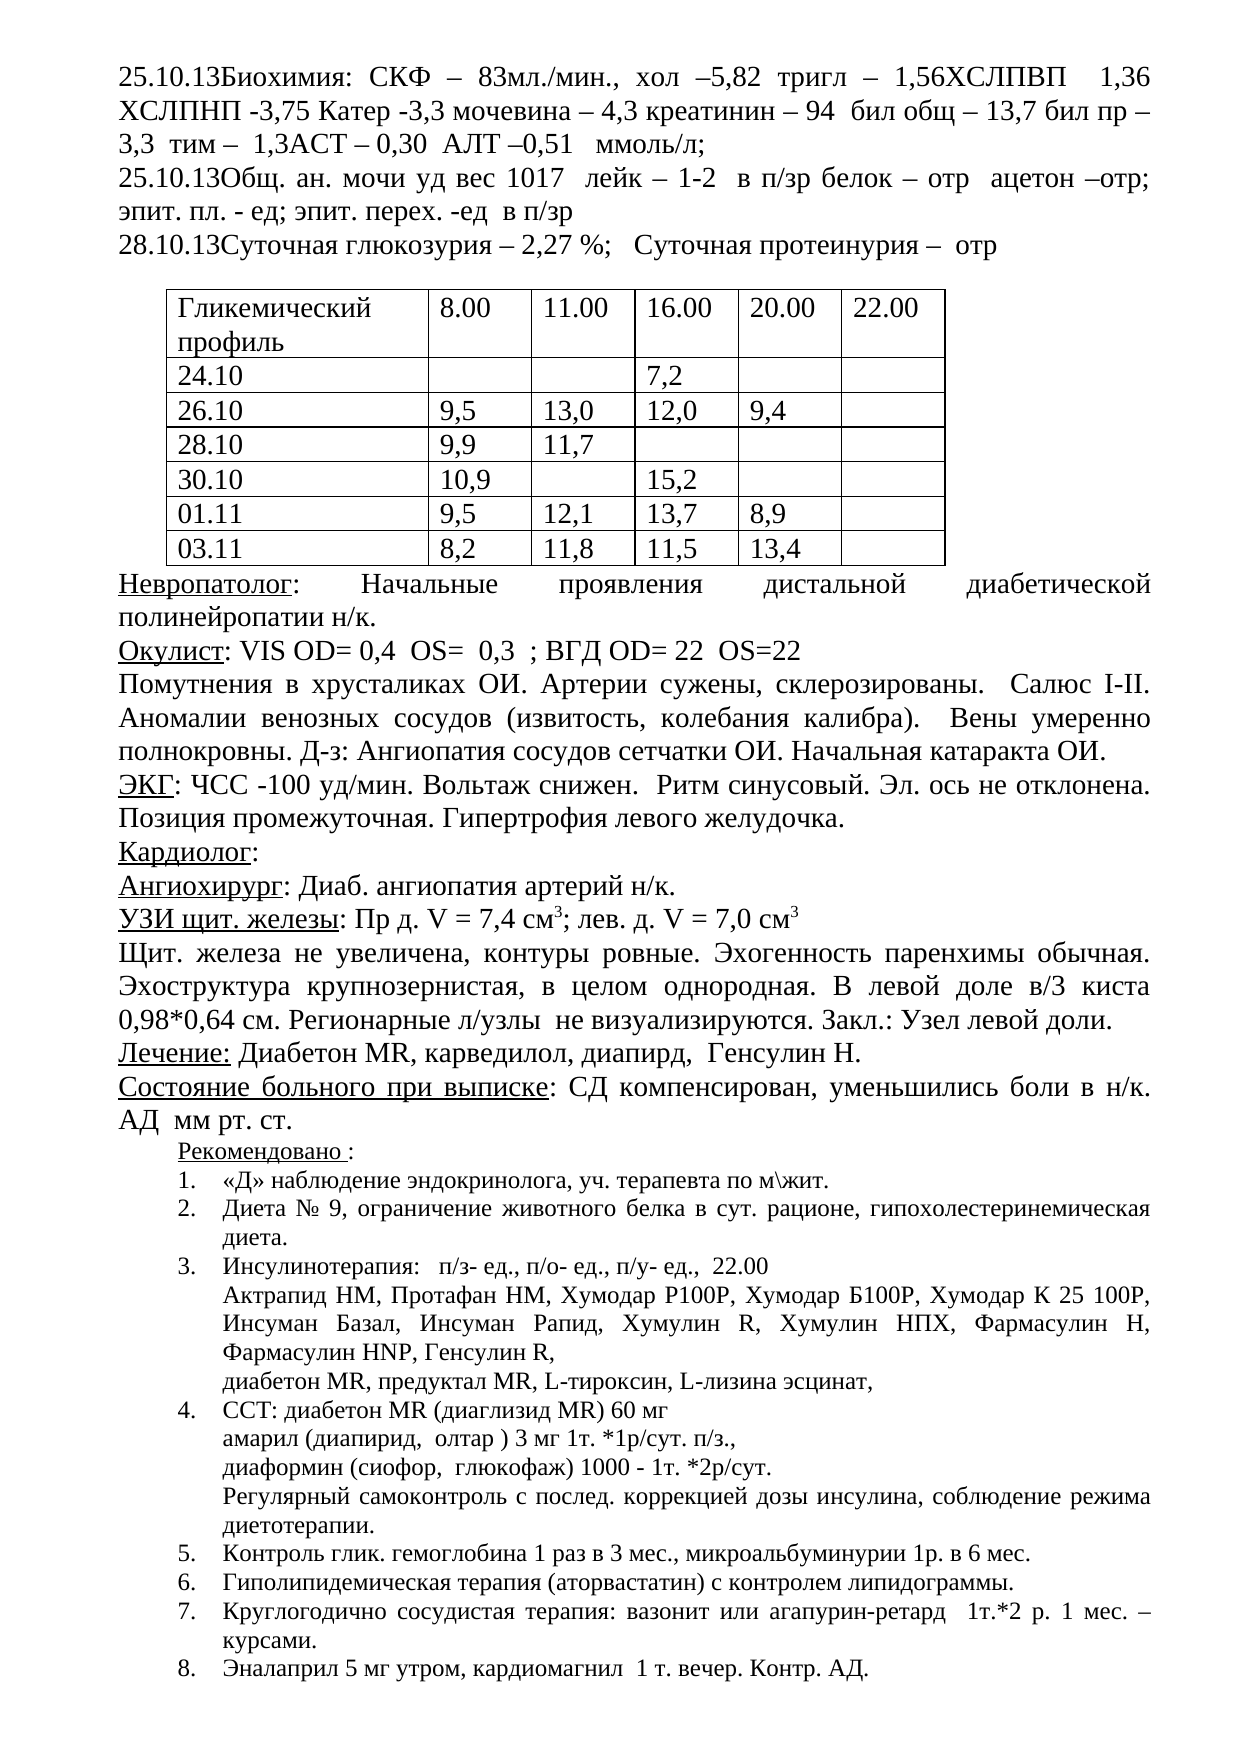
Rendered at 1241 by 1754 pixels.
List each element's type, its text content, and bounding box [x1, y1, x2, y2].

table_header 20.00 [739, 290, 841, 357]
table_cell [842, 358, 944, 392]
table_cell 24.10 [167, 358, 428, 392]
list Круглогодично сосудистая терапия: вазонит или агапурин-ретард 1т.*2 р. 1 мес. – курсами. [177, 1596, 1152, 1653]
table_cell 7,2 [636, 358, 738, 392]
text диаформин (сиофор, глюкофаж) 1000 - 1т. *2р/сут. [222, 1452, 1152, 1481]
table_cell 15,2 [636, 462, 738, 496]
table_cell [739, 462, 841, 496]
text Ангиохирург: Диаб. ангиопатия артерий н/к. [118, 868, 1152, 901]
text амарил (диапирид, олтар ) 3 мг 1т. *1р/сут. п/з., [222, 1423, 1152, 1452]
table_cell 10,9 [429, 462, 531, 496]
text Невропатолог: Начальные проявления дистальной диабетической полинейропатии н/к. [118, 566, 1152, 633]
text Окулист: VIS OD= 0,4 OS= 0,3 ; ВГД OD= 22 OS=22 [118, 633, 1152, 666]
table_cell [532, 358, 634, 392]
list Эналаприл 5 мг утром, кардиомагнил 1 т. вечер. Контр. АД. [177, 1653, 1152, 1682]
table_cell [429, 358, 531, 392]
table_header 8.00 [429, 290, 531, 357]
table_cell [842, 497, 944, 530]
table_cell 11,5 [636, 531, 738, 565]
list ССТ: диабетон МR (диаглизид МR) 60 мг [177, 1395, 1152, 1423]
table_cell [636, 428, 738, 461]
table_cell 03.11 [167, 531, 428, 565]
table_cell 9,5 [429, 393, 531, 426]
text Рекомендовано : [177, 1136, 1152, 1165]
text Актрапид НМ, Протафан НМ, Хумодар Р100Р, Хумодар Б100Р, Хумодар К 25 100Р, Инсуман Базал, Инсуман Рапид, Хумулин R, Хумулин НПХ, Фармасулин Н, Фармасулин НNР, Генсулин R, [222, 1280, 1152, 1366]
table_cell 9,4 [739, 393, 841, 426]
table_cell 28.10 [167, 428, 428, 461]
text 25.10.13Биохимия: СКФ – 83мл./мин., хол –5,82 тригл – 1,56ХСЛПВП 1,36 ХСЛПНП -3,75 Катер -3,3 мочевина – 4,3 креатинин – 94 бил общ – 13,7 бил пр –3,3 тим – 1,3АСТ – 0,30 АЛТ –0,51 ммоль/л; [118, 59, 1152, 160]
table_cell 12,1 [532, 497, 634, 530]
text диабетон МR, предуктал МR, L-тироксин, L-лизина эсцинат, [222, 1366, 1152, 1395]
text ЭКГ: ЧСС -100 уд/мин. Вольтаж снижен. Ритм синусовый. Эл. ось не отклонена. Позиция промежуточная. Гипертрофия левого желудочка. [118, 767, 1152, 834]
table_cell 9,5 [429, 497, 531, 530]
table_cell [842, 428, 944, 461]
list Гиполипидемическая терапия (аторвастатин) с контролем липидограммы. [177, 1567, 1152, 1596]
table_cell 30.10 [167, 462, 428, 496]
list «Д» наблюдение эндокринолога, уч. терапевта по м\жит. [177, 1165, 1152, 1193]
table_header Гликемический профиль [167, 290, 428, 357]
table_cell 8,2 [429, 531, 531, 565]
text Лечение: Диабетон MR, карведилол, диапирд, Генсулин Н. [118, 1035, 1152, 1069]
text Кардиолог: [118, 834, 1152, 868]
table_cell 11,8 [532, 531, 634, 565]
list Контроль глик. гемоглобина 1 раз в 3 мес., микроальбуминурии 1р. в 6 мес. [177, 1538, 1152, 1567]
list Диета № 9, ограничение животного белка в сут. рационе, гипохолестеринемическая диета. [177, 1193, 1152, 1251]
list Инсулинотерапия: п/з- ед., п/о- ед., п/у- ед., 22.00 [177, 1251, 1152, 1280]
table_cell 01.11 [167, 497, 428, 530]
table_cell 11,7 [532, 428, 634, 461]
table_cell 9,9 [429, 428, 531, 461]
table_cell [739, 428, 841, 461]
table_cell [842, 531, 944, 565]
subtitle 25.10.13Общ. ан. мочи уд вес 1017 лейк – 1-2 в п/зр белок – отр ацетон –отр; эпит. пл. - ед; эпит. перех. -ед в п/зр [118, 160, 1152, 227]
table_cell [532, 462, 634, 496]
text Состояние больного при выписке: СД компенсирован, уменьшились боли в н/к. АД мм рт. ст. [118, 1069, 1152, 1136]
table_cell 26.10 [167, 393, 428, 426]
text Щит. железа не увеличена, контуры ровные. Эхогенность паренхимы обычная. Эхоструктура крупнозернистая, в целом однородная. В левой доле в/3 киста 0,98*0,64 см. Регионарные л/узлы не визуализируются. Закл.: Узел левой доли. [118, 935, 1152, 1035]
table_cell 13,7 [636, 497, 738, 530]
table_cell 8,9 [739, 497, 841, 530]
table_header 11.00 [532, 290, 634, 357]
text Помутнения в хрусталиках ОИ. Артерии сужены, склерозированы. Салюс I-II. Аномалии венозных сосудов (извитость, колебания калибра). Вены умеренно полнокровны. Д-з: Ангиопатия сосудов сетчатки ОИ. Начальная катаракта ОИ. [118, 666, 1152, 767]
text УЗИ щит. железы: Пр д. V = 7,4 см3; лев. д. V = 7,0 см3 [118, 901, 1152, 935]
table_header 22.00 [842, 290, 944, 357]
table_header 16.00 [636, 290, 738, 357]
text 28.10.13Суточная глюкозурия – 2,27 %; Суточная протеинурия – отр [118, 227, 1152, 260]
table_cell [842, 393, 944, 426]
table_cell 12,0 [636, 393, 738, 426]
table_cell [739, 358, 841, 392]
table_cell [842, 462, 944, 496]
table_cell 13,4 [739, 531, 841, 565]
text Регулярный самоконтроль с послед. коррекцией дозы инсулина, соблюдение режима диетотерапии. [222, 1481, 1152, 1538]
table_cell 13,0 [532, 393, 634, 426]
